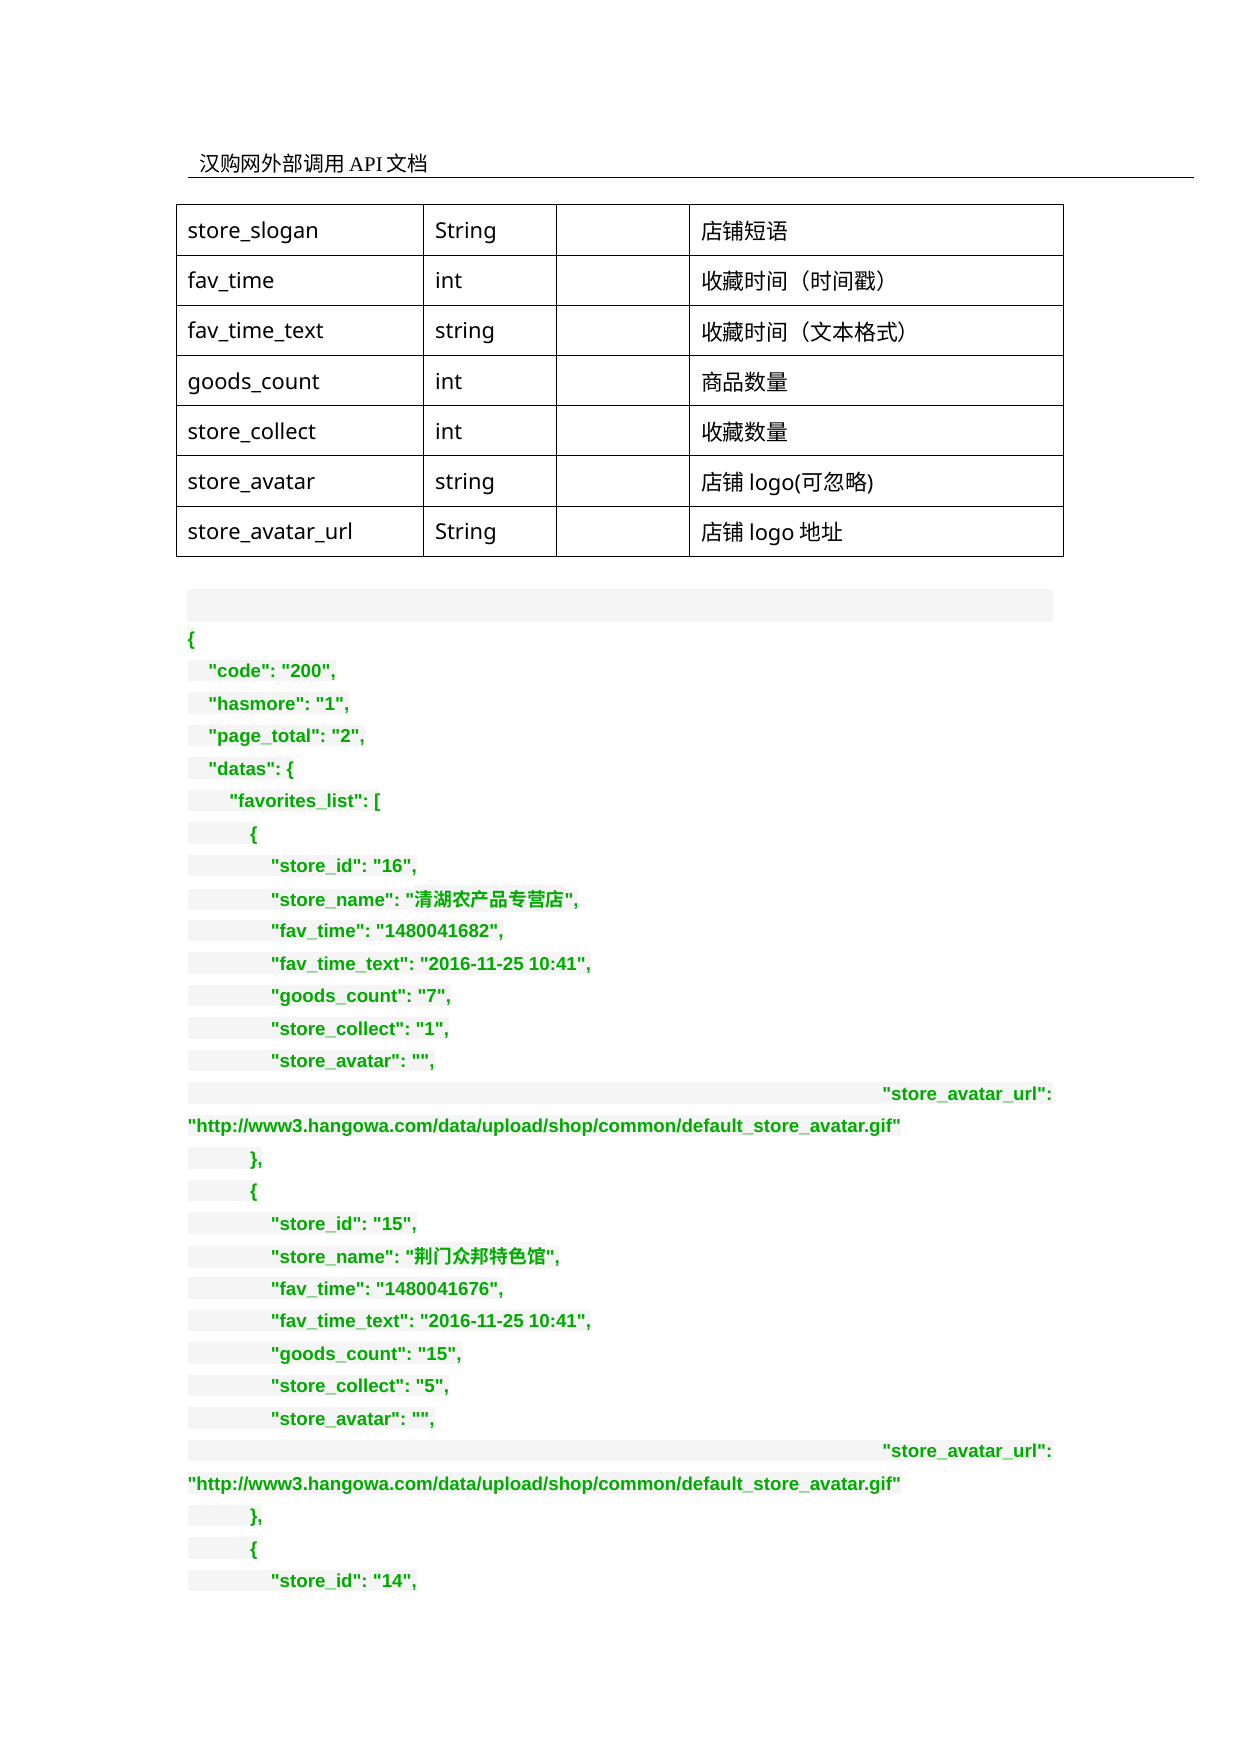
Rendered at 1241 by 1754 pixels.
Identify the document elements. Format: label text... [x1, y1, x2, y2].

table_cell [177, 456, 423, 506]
text "favorites_list": [ [187, 784, 1053, 817]
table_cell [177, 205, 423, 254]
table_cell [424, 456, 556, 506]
text { [187, 1174, 1053, 1207]
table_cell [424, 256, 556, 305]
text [187, 1434, 1053, 1499]
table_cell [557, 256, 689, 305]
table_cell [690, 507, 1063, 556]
text "store_avatar": "", [187, 1402, 1053, 1434]
text "store_avatar": "", [187, 1044, 1053, 1077]
text "fav_time_text": "2016-11-25 10:41", [187, 947, 1053, 979]
text "store_name": "清湖农产品专营店", [187, 882, 1053, 914]
text }, [187, 1499, 1053, 1532]
text "fav_time_text": "2016-11-25 10:41", [187, 1304, 1053, 1337]
text { [187, 622, 1053, 654]
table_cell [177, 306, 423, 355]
text "fav_time": "1480041682", [187, 914, 1053, 947]
text "store_avatar_url": "http://www3.hangowa.com/data/upload/shop/common/default_store_avatar.gif" [187, 1077, 1053, 1142]
text "goods_count": "15", [187, 1337, 1053, 1369]
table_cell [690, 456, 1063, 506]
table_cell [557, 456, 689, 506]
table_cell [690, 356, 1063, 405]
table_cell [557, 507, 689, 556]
text "hasmore": "1", [187, 687, 1053, 719]
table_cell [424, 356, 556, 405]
text "store_collect": "1", [187, 1012, 1053, 1044]
text { [187, 817, 1053, 849]
text "store_id": "14", [187, 1564, 1053, 1597]
text "store_id": "15", [187, 1207, 1053, 1239]
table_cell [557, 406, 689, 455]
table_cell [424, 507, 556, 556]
text "code": "200", [187, 654, 1053, 687]
text { [187, 1532, 1053, 1564]
text "fav_time": "1480041676", [187, 1272, 1053, 1304]
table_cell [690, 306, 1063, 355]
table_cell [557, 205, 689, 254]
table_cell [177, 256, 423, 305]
text "store_id": "16", [187, 849, 1053, 882]
text "goods_count": "7", [187, 979, 1053, 1012]
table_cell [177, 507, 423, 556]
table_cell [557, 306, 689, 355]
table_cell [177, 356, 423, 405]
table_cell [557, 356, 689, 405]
text "page_total": "2", [187, 719, 1053, 752]
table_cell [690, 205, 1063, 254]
text "store_collect": "5", [187, 1369, 1053, 1402]
text "datas": { [187, 752, 1053, 784]
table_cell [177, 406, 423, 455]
text }, [187, 1142, 1053, 1174]
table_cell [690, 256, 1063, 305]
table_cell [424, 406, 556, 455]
text "store_name": "荆门众邦特色馆", [187, 1239, 1053, 1272]
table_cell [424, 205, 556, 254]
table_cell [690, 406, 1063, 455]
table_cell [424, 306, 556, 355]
